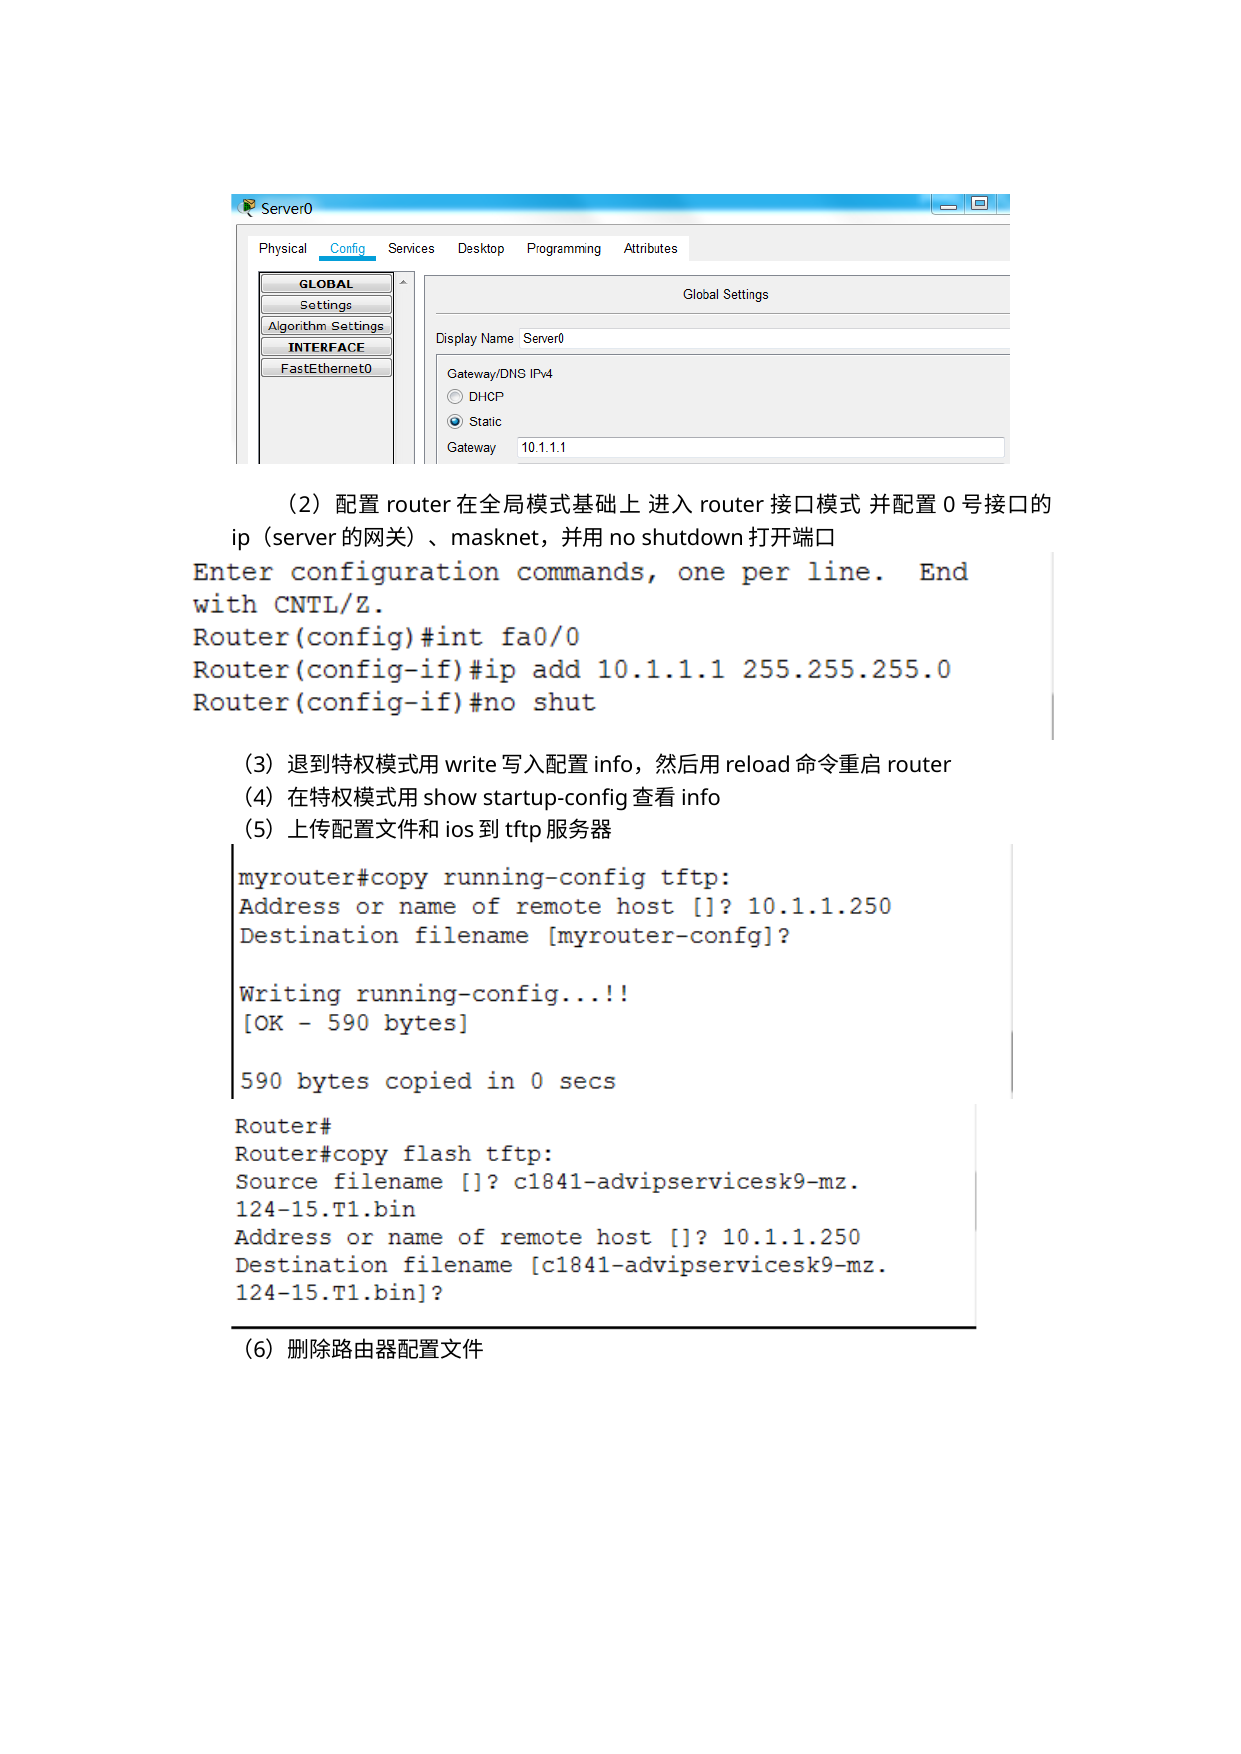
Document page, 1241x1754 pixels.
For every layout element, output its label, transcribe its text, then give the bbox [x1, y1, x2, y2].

list （4）在特权模式用show startup-config查看info [231, 779, 1053, 812]
picture [231, 194, 1010, 464]
list （3）退到特权模式用write写入配置info，然后用reload命令重启router [231, 747, 1053, 779]
picture [187, 552, 1054, 740]
list （2）配置router在全局模式基础上 进入router接口模式 并配置0号接口的ip（server的网关）、masknet，并用no shutdown打开端口 [231, 487, 1053, 552]
list （5）上传配置文件和ios到tftp服务器 [231, 812, 1053, 844]
picture [231, 1104, 977, 1332]
picture [231, 844, 1013, 1099]
list （6）删除路由器配置文件 [231, 1332, 1053, 1364]
